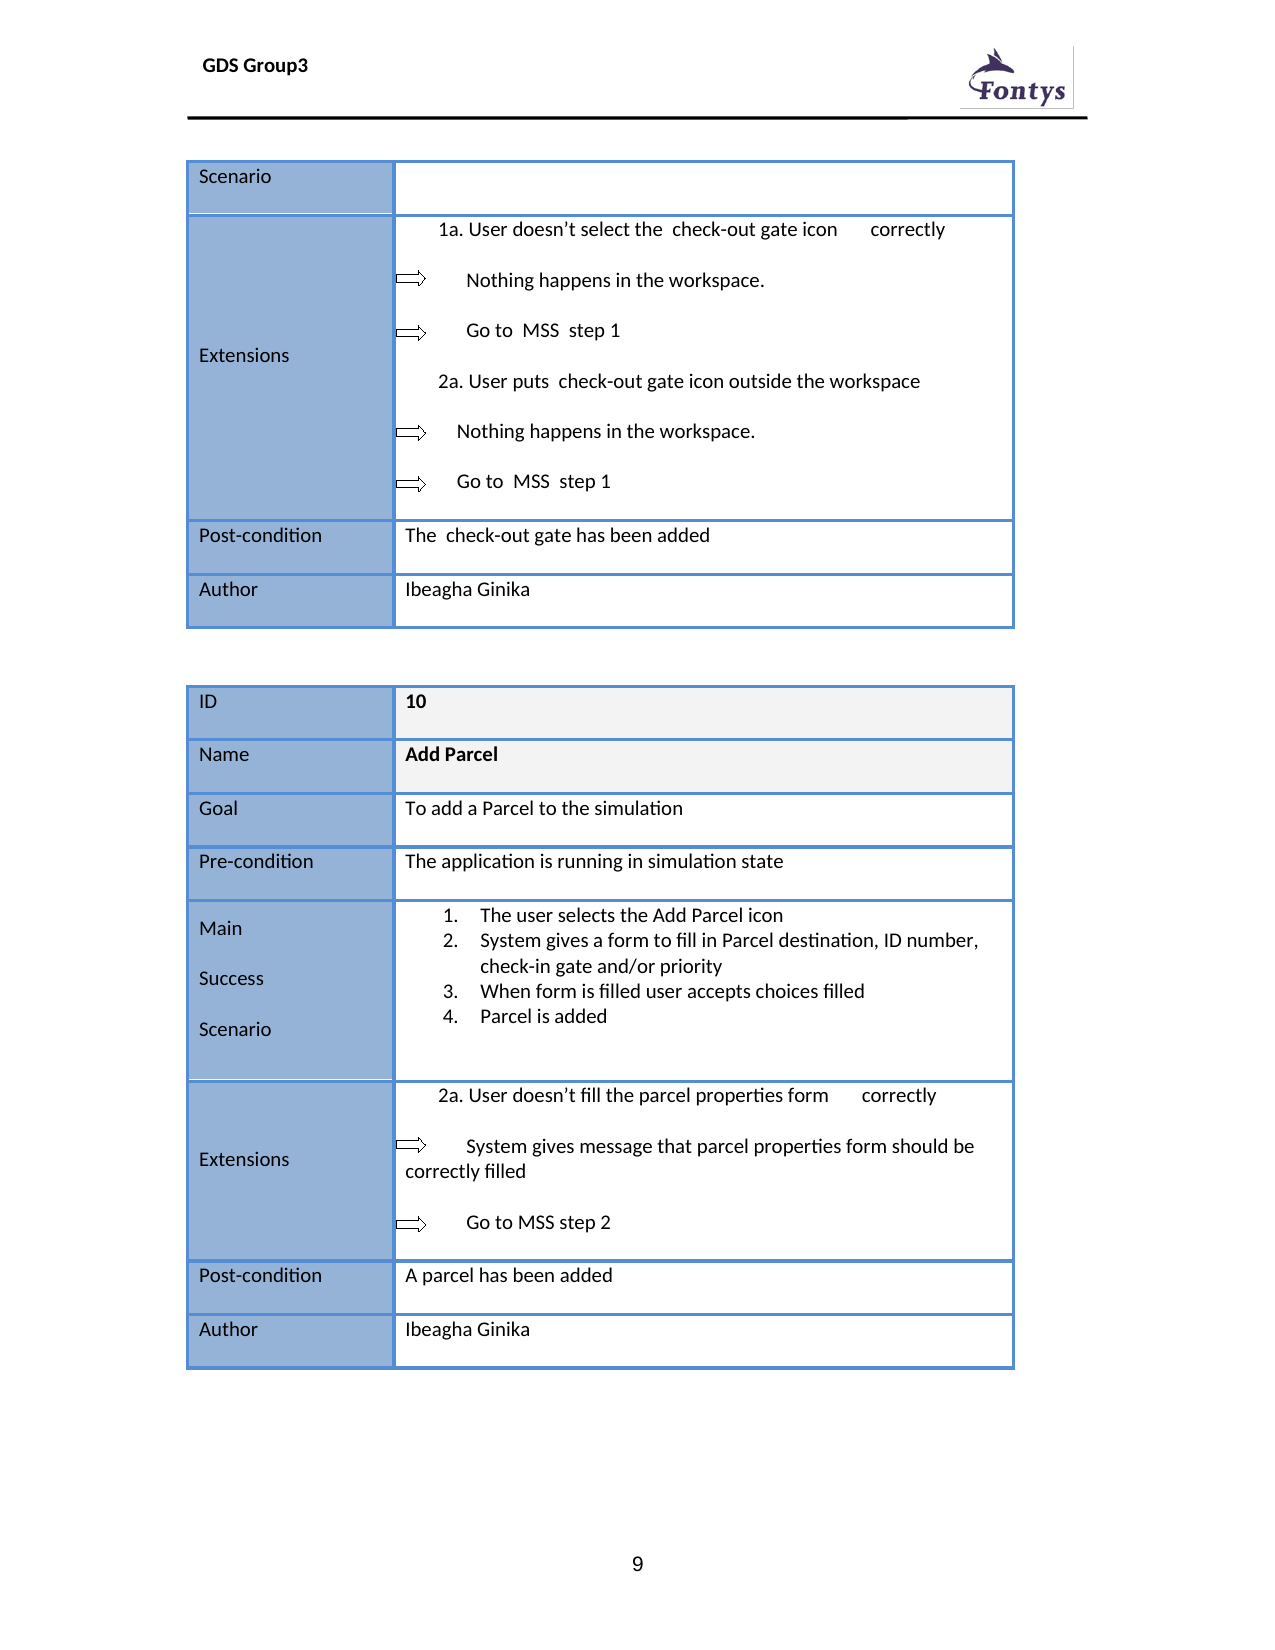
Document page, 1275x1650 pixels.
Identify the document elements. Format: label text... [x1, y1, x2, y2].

picture [959, 45, 1074, 109]
table_cell Extensions [189, 217, 392, 519]
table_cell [189, 163, 392, 213]
table_cell The application is running in simulation state [396, 849, 1012, 899]
table_cell Main Success Scenario [189, 902, 392, 1079]
table_cell Post-condition [189, 1263, 392, 1313]
table_cell To add a Parcel to the simulation [396, 795, 1012, 845]
table_cell Author [189, 576, 392, 626]
table_cell Author [189, 1316, 392, 1366]
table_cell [396, 163, 1012, 213]
table_cell Ibeagha Ginika [396, 1316, 1012, 1366]
table_header 10 [396, 688, 1012, 738]
table_cell Extensions [189, 1083, 392, 1259]
table_header ID [189, 688, 392, 738]
table_cell A parcel has been added [396, 1263, 1012, 1313]
table_cell The user selects the Add Parcel icon System gives a form to fill in Parcel destination, ID number, check-in gate and/or priority When form is filled user accepts choices filled Parcel is added [396, 902, 1012, 1079]
table_cell 2a. User doesn’t fill the parcel properties form correctly System gives message that parcel properties form should be correctly filled Go to MSS step 2 [396, 1083, 1012, 1259]
table_cell Goal [189, 795, 392, 845]
table_cell Add Parcel [396, 741, 1012, 792]
table_cell Ibeagha Ginika [396, 576, 1012, 626]
table_cell Name [189, 741, 392, 792]
table_cell Pre-condition [189, 849, 392, 899]
table_cell 1a. User doesn’t select the check-out gate icon correctly Nothing happens in the workspace. Go to MSS step 1 2a. User puts check-out gate icon outside the workspace Nothing happens in the workspace. Go to MSS step 1 [396, 217, 1012, 519]
table_cell The check-out gate has been added [396, 522, 1012, 573]
table_cell Post-condition [189, 522, 392, 573]
